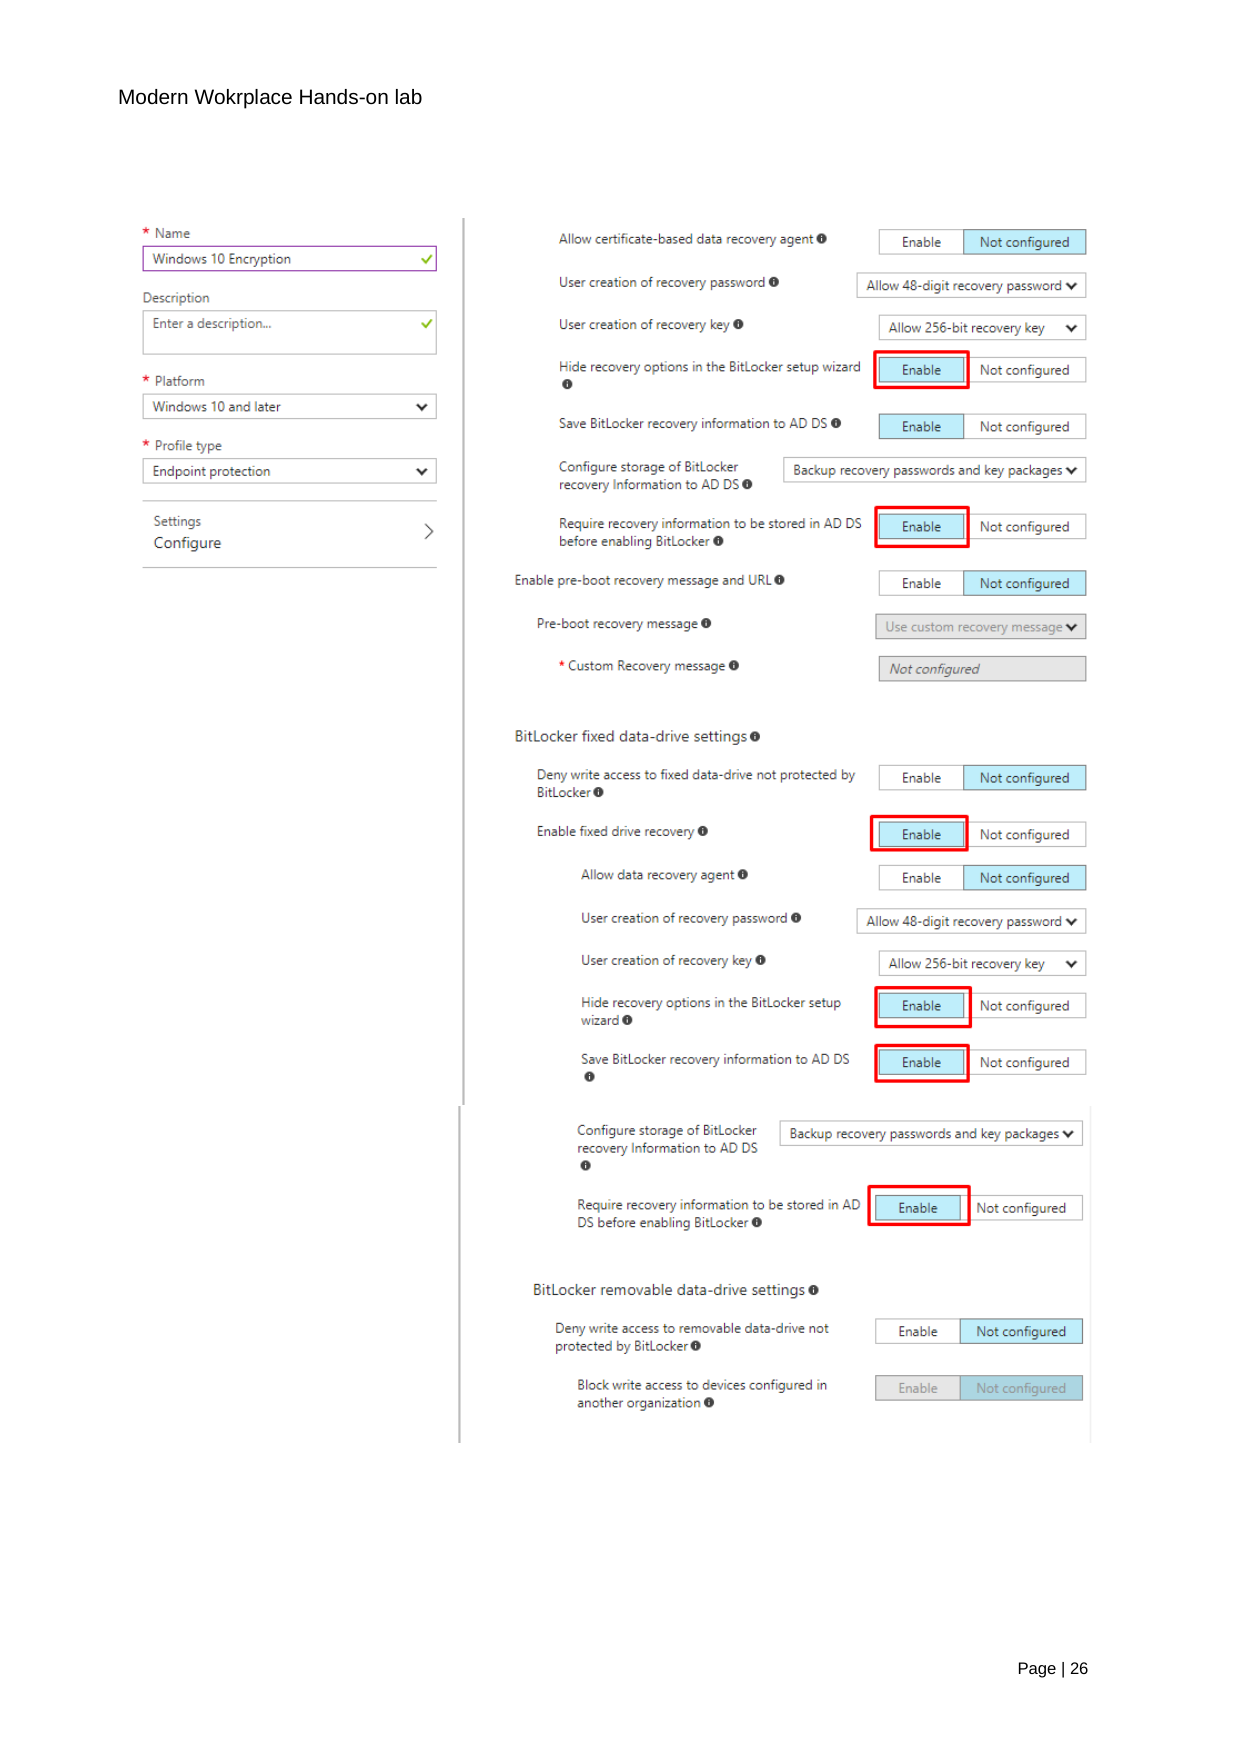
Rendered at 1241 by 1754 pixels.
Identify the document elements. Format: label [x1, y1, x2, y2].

picture [116, 1106, 1092, 1443]
picture [116, 218, 1092, 1105]
